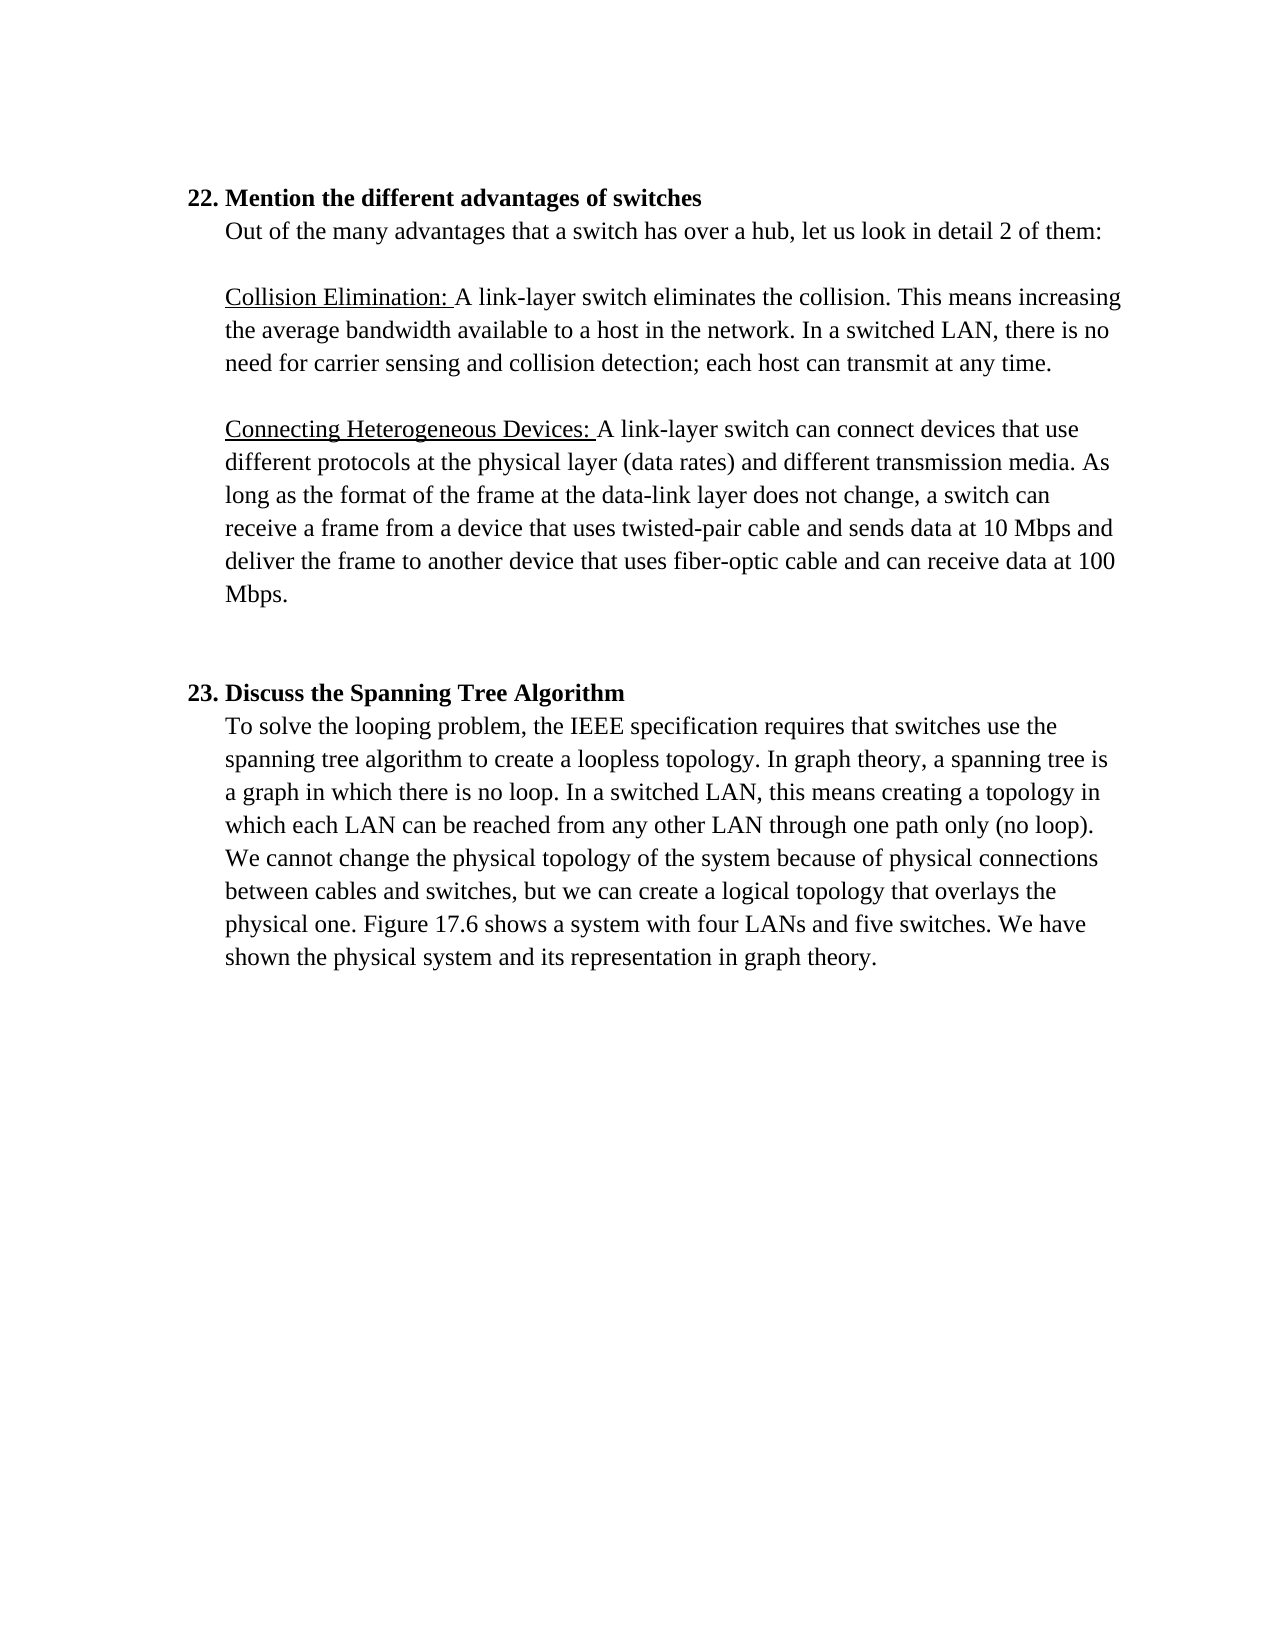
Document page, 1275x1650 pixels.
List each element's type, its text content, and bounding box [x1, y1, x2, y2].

text Out of the many advantages that a switch has over a hub, let us look in detail 2 of them: [225, 216, 1125, 245]
text To solve the looping problem, the IEEE specification requires that switches use the spanning tree algorithm to create a loopless topology. In graph theory, a spanning tree is a graph in which there is no loop. In a switched LAN, this means creating a topology in which each LAN can be reached from any other LAN through one path only (no loop). We cannot change the physical topology of the system because of physical connections between cables and switches, but we can create a logical topology that overlays the physical one. Figure 17.6 shows a system with four LANs and five switches. We have shown the physical system and its representation in graph theory. [225, 711, 1125, 971]
list Mention the different advantages of switches [187, 183, 1125, 212]
list Discuss the Spanning Tree Algorithm [187, 678, 1125, 707]
text Connecting Heterogeneous Devices: A link-layer switch can connect devices that use different protocols at the physical layer (data rates) and different transmission media. As long as the format of the frame at the data-link layer does not change, a switch can receive a frame from a device that uses twisted-pair cable and sends data at 10 Mbps and deliver the frame to another device that uses fiber-optic cable and can receive data at 100 Mbps. [225, 414, 1125, 608]
text Collision Elimination: A link-layer switch eliminates the collision. This means increasing the average bandwidth available to a host in the network. In a switched LAN, there is no need for carrier sensing and collision detection; each host can transmit at any time. [225, 282, 1125, 377]
